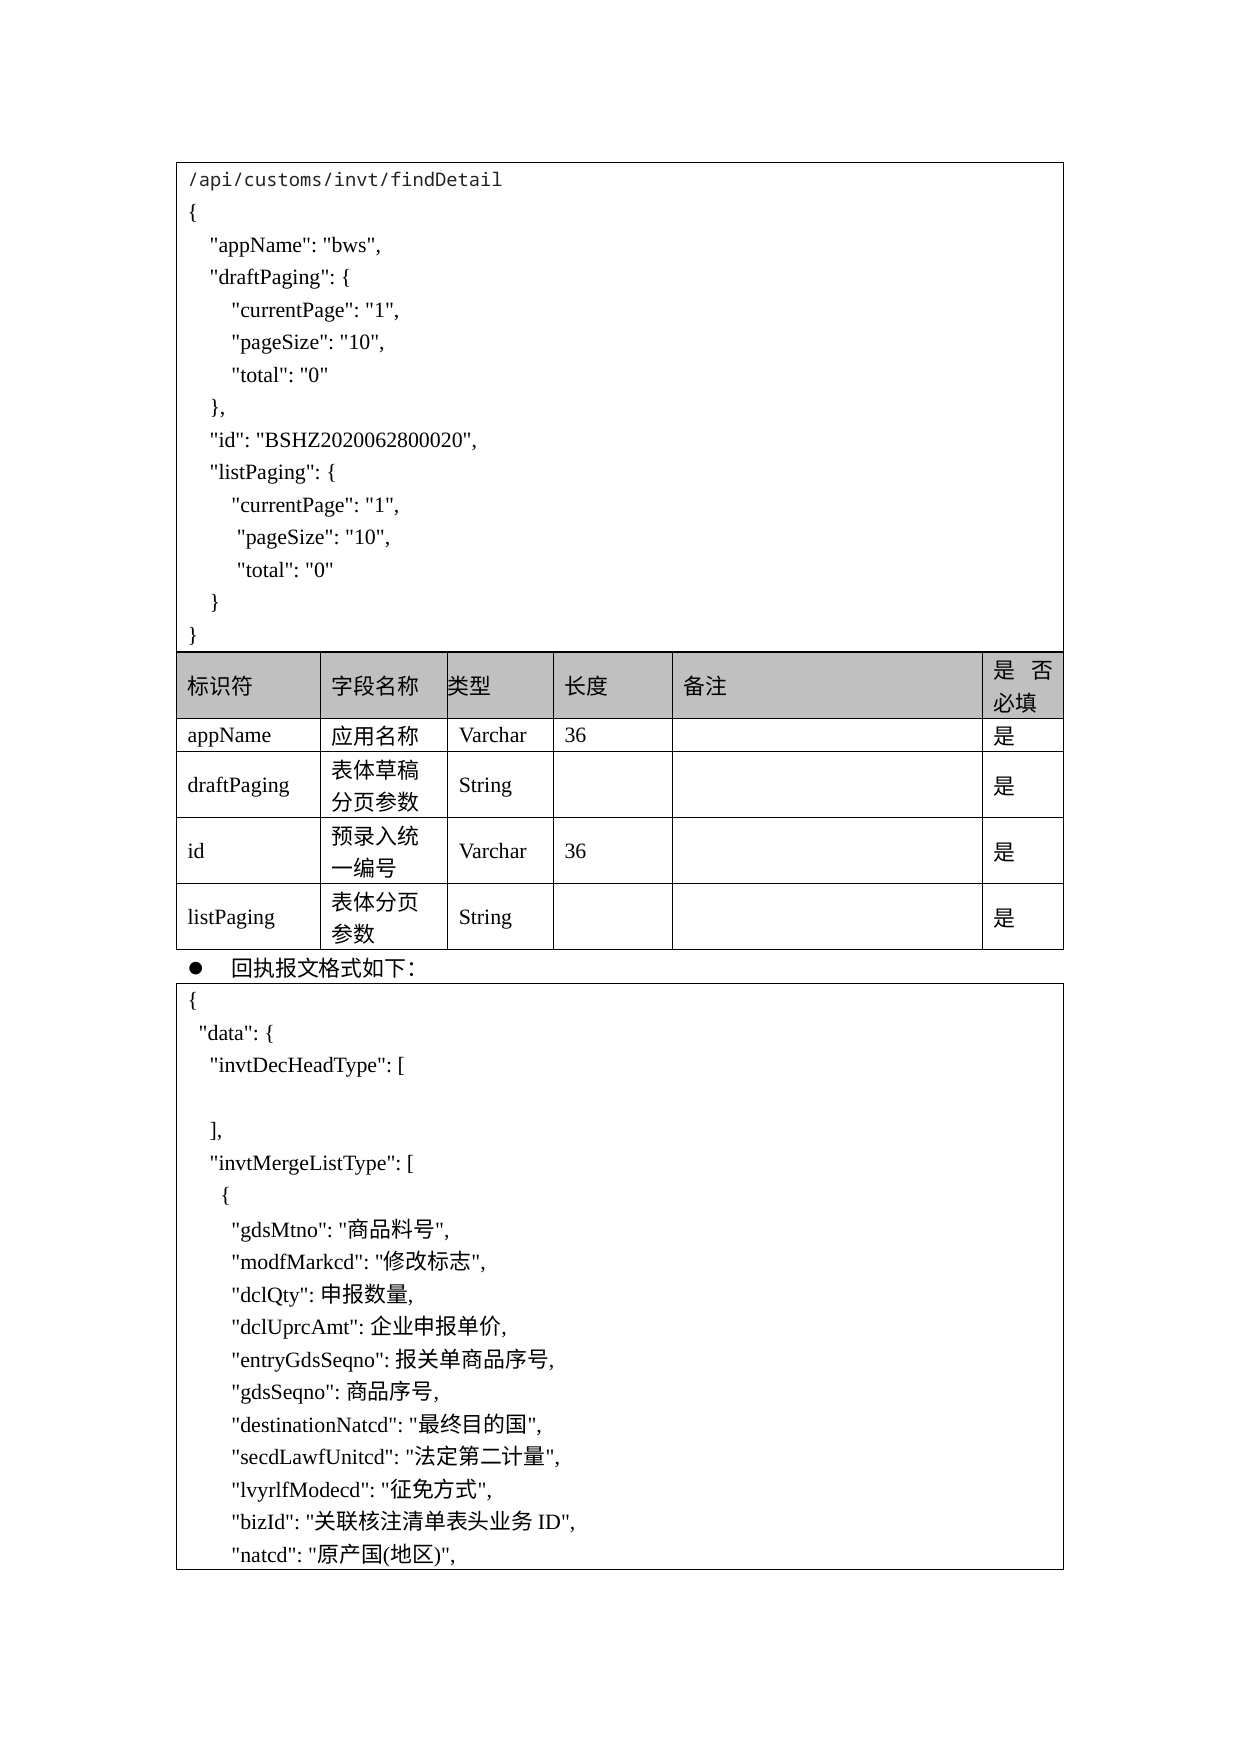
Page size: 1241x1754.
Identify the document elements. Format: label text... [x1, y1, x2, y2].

table_cell 是 [983, 884, 1063, 949]
table_cell [673, 719, 982, 751]
table_cell 应用名称 [321, 719, 447, 751]
table_header 备注 [673, 653, 982, 718]
table_header 类型 [448, 653, 553, 718]
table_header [177, 984, 1063, 1569]
table_cell String [448, 884, 553, 949]
table_cell [673, 752, 982, 817]
table_header 标识符 [177, 653, 320, 718]
table_cell 36 [554, 719, 672, 751]
table_cell [673, 818, 982, 883]
table_header 是否必填 [983, 653, 1063, 718]
table_cell appName [177, 719, 320, 751]
table_cell Varchar [448, 719, 553, 751]
table_cell draftPaging [177, 752, 320, 817]
table_cell String [448, 752, 553, 817]
table_cell 是 [983, 818, 1063, 883]
table_cell 是 [983, 752, 1063, 817]
table_header 长度 [554, 653, 672, 718]
table_cell id [177, 818, 320, 883]
table_header 字段名称 [321, 653, 447, 718]
table_cell [673, 884, 982, 949]
table_cell Varchar [448, 818, 553, 883]
table_cell [554, 884, 672, 949]
table_cell 是 [983, 719, 1063, 751]
table_cell listPaging [177, 884, 320, 949]
list 回执报文格式如下： [187, 950, 1053, 983]
table_cell 36 [554, 818, 672, 883]
table_header /api/customs/invt/findDetail { "appName": "bws", "draftPaging": { "currentPage": "1", "pageSize": "10", "total": "0" }, "id": "BSHZ2020062800020", "listPaging": { "currentPage": "1", "pageSize": "10", "total": "0" } } [177, 163, 1063, 651]
table_cell [554, 752, 672, 817]
